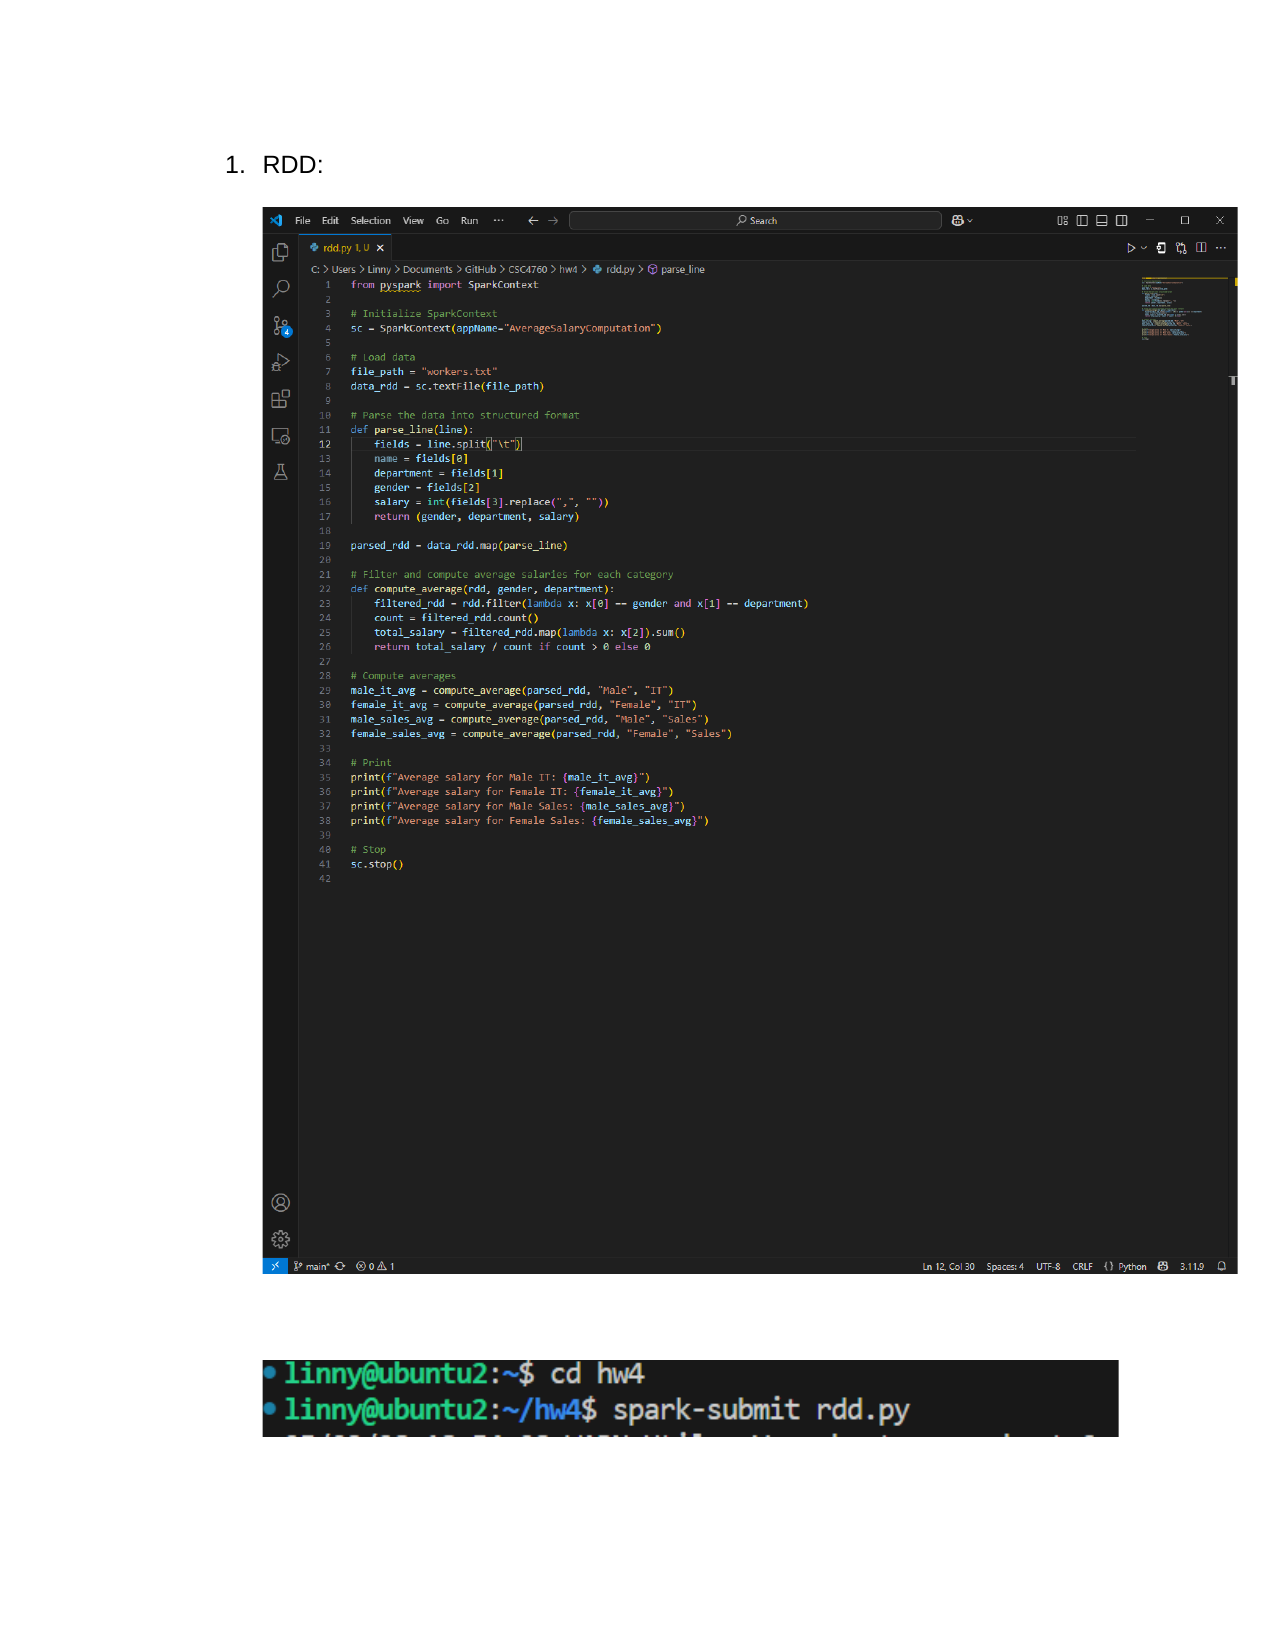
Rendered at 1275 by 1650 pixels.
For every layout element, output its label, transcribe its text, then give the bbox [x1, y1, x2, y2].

picture [262, 207, 1238, 1274]
picture [262, 1360, 1119, 1437]
list RDD: [225, 150, 1125, 179]
